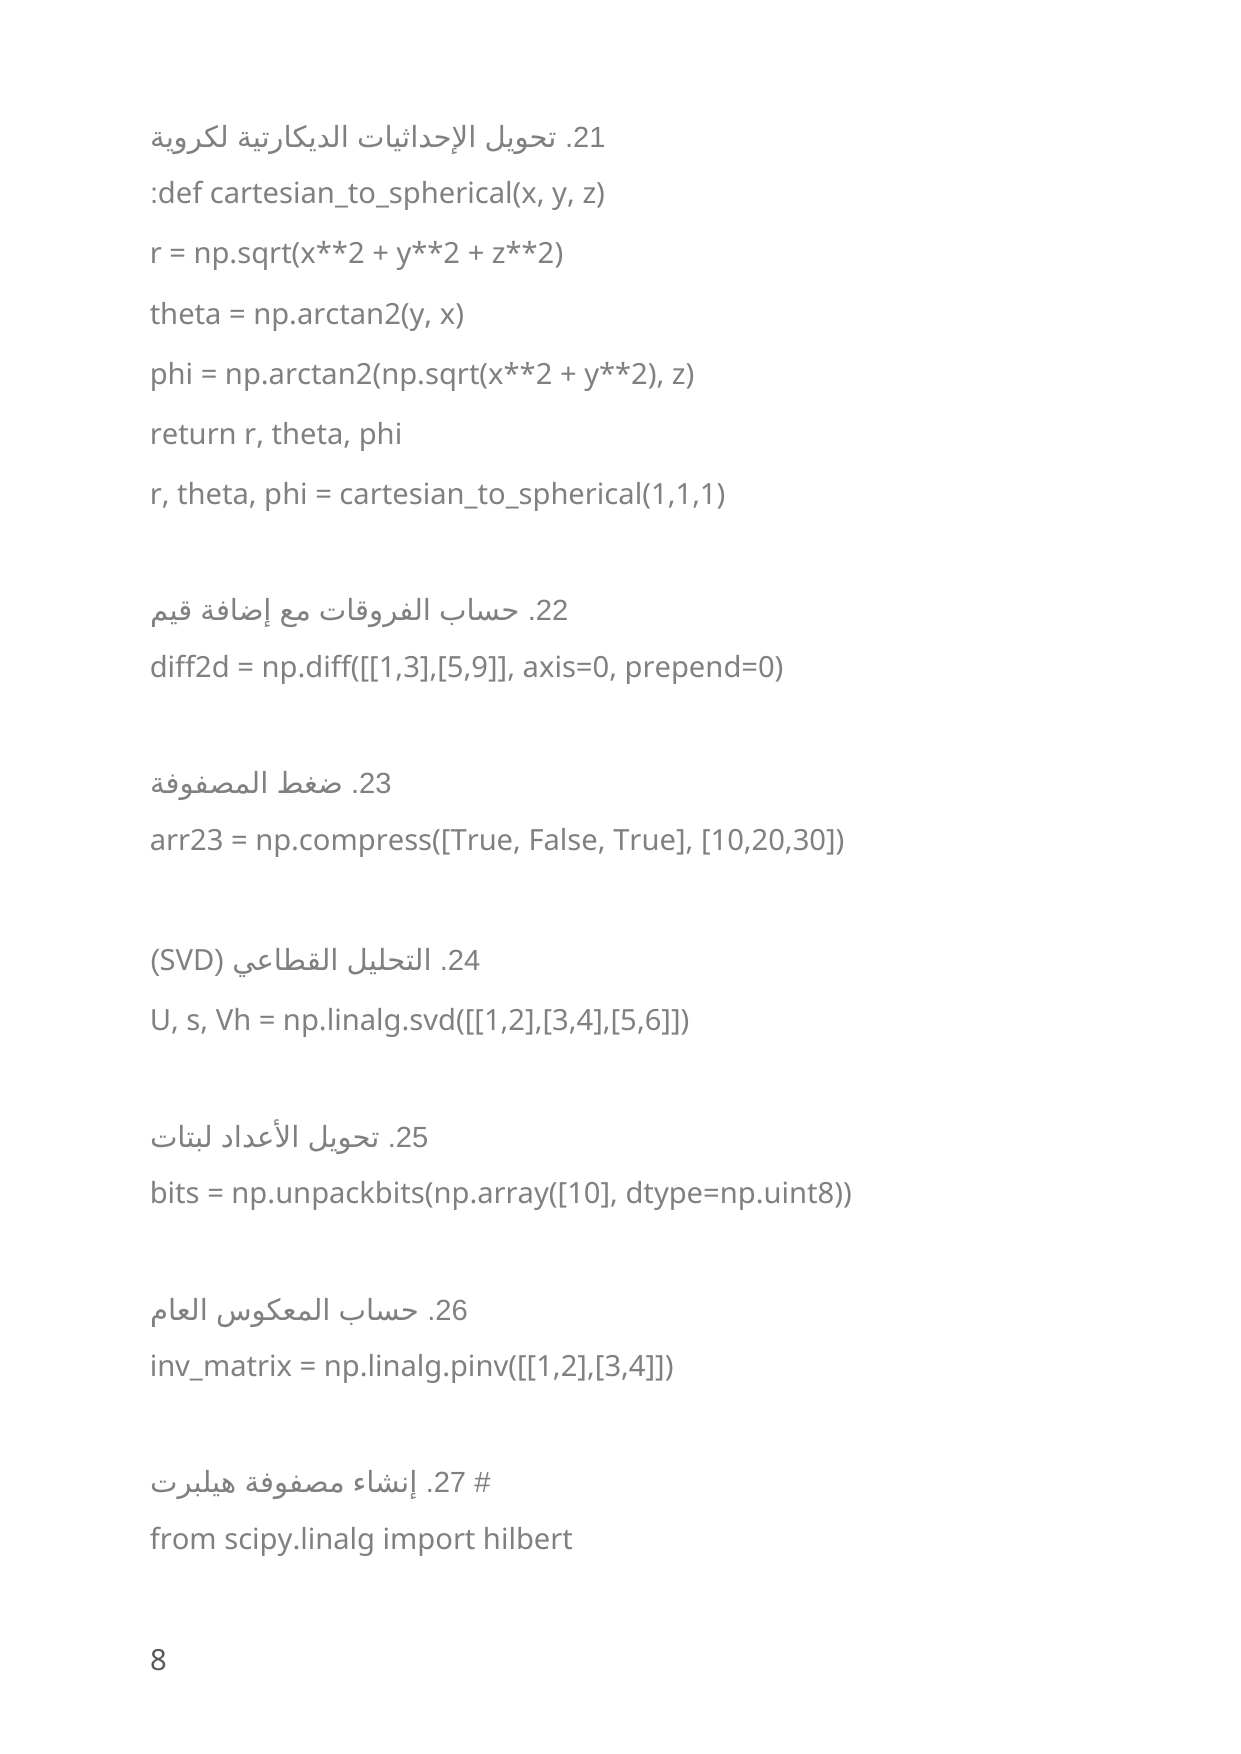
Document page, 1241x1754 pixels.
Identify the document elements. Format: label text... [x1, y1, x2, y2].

text U, s, Vh = np.linalg.svd([[1,2],[3,4],[5,6]]) [150, 999, 1060, 1039]
text from scipy.linalg import hilbert [150, 1518, 1060, 1558]
text 25. تحويل الأعداد لبتات [150, 1119, 1060, 1153]
text diff2d = np.diff([[1,3],[5,9]], axis=0, prepend=0) [150, 646, 1060, 686]
text theta = np.arctan2(y, x) [150, 293, 1060, 333]
text 22. حساب الفروقات مع إضافة قيم [150, 593, 1060, 627]
text arr23 = np.compress([True, False, True], [10,20,30]) [150, 819, 1060, 859]
text return r, theta, phi [150, 413, 1060, 453]
text # 27. إنشاء مصفوفة هيلبرت [150, 1465, 1060, 1499]
text 23. ضغط المصفوفة [150, 766, 1060, 800]
text r = np.sqrt(x**2 + y**2 + z**2) [150, 233, 1060, 272]
text 26. حساب المعكوس العام [150, 1292, 1060, 1326]
text 24. التحليل القطاعي (SVD) [150, 939, 1060, 979]
text def cartesian_to_spherical(x, y, z): [150, 173, 1060, 212]
text inv_matrix = np.linalg.pinv([[1,2],[3,4]]) [150, 1345, 1060, 1385]
text 21. تحويل الإحداثيات الديكارتية لكروية [150, 120, 1060, 153]
text phi = np.arctan2(np.sqrt(x**2 + y**2), z) [150, 353, 1060, 393]
text r, theta, phi = cartesian_to_spherical(1,1,1) [150, 473, 1060, 513]
text bits = np.unpackbits(np.array([10], dtype=np.uint8)) [150, 1172, 1060, 1212]
